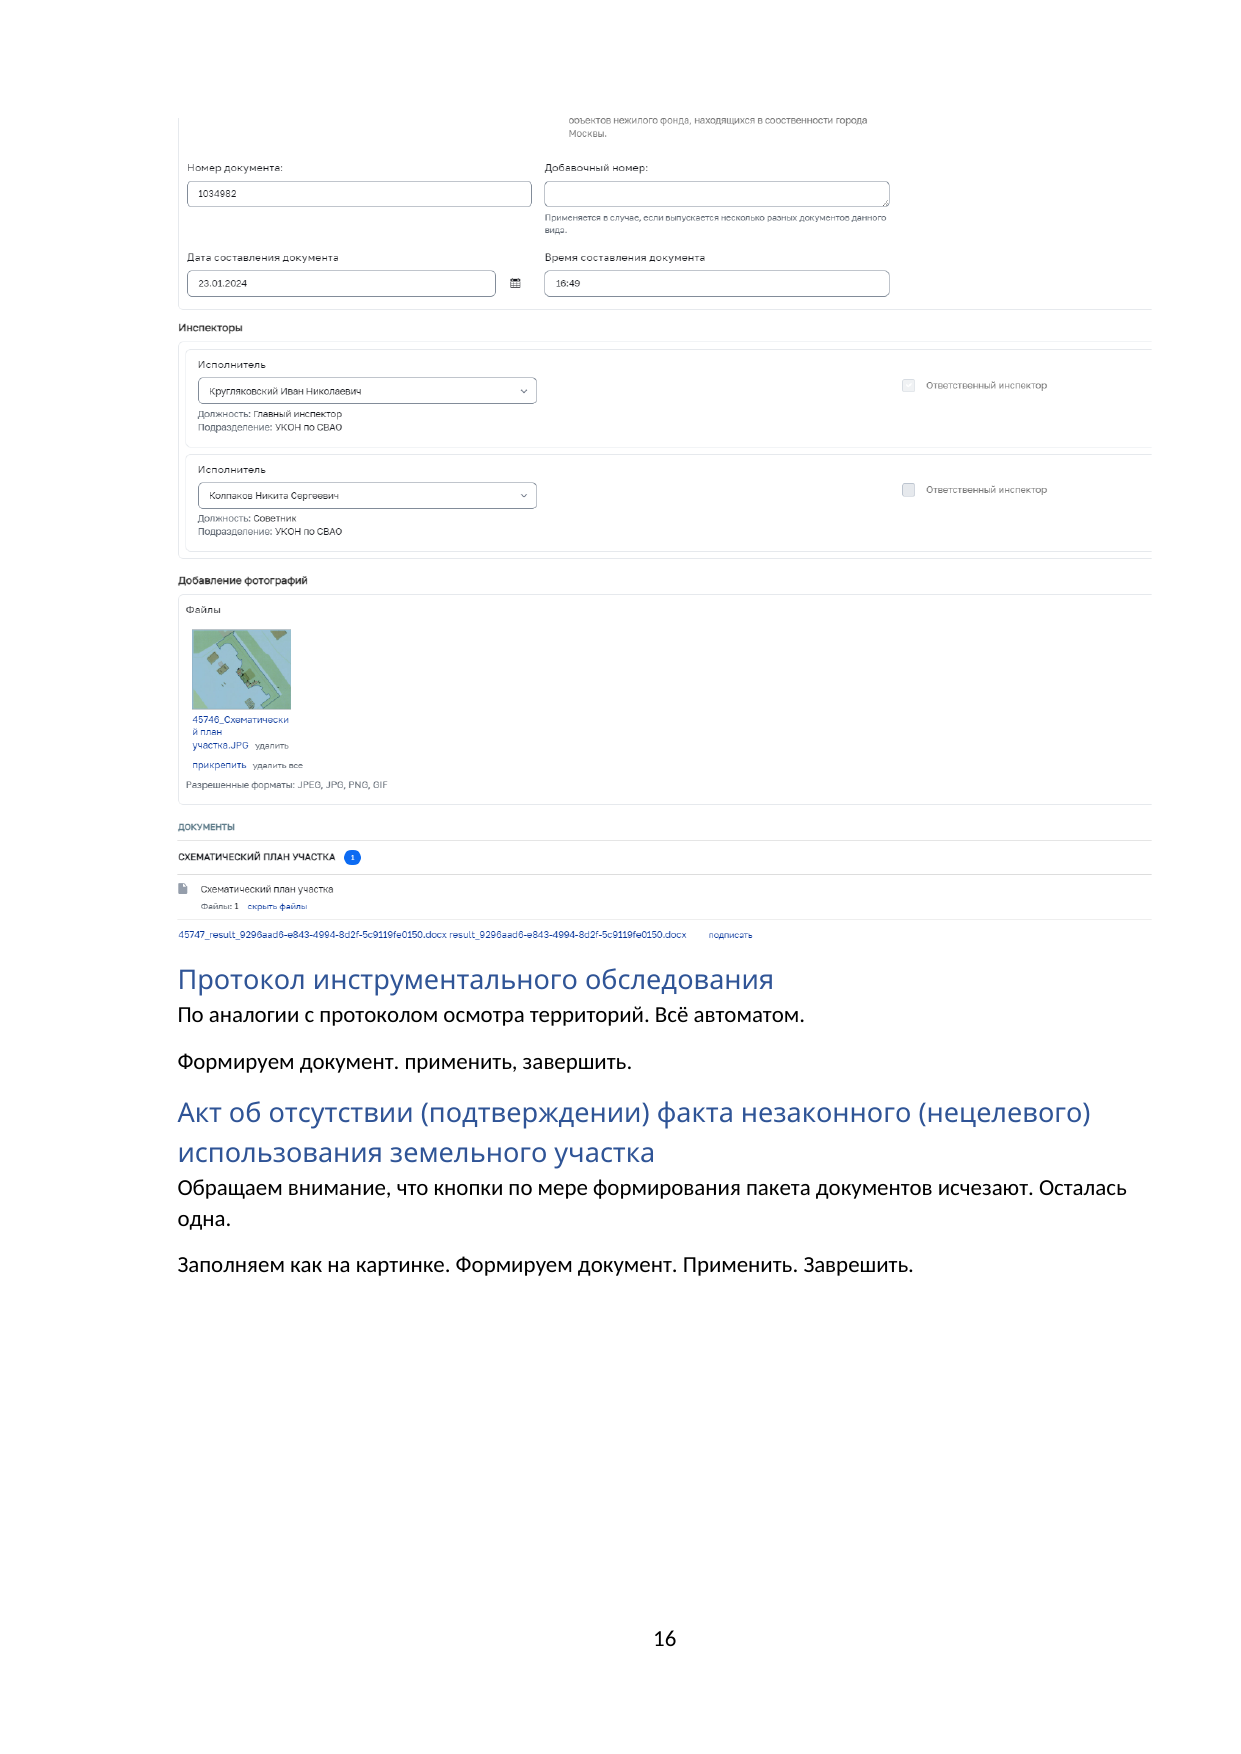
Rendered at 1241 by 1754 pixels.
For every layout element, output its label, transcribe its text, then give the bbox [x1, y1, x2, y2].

text Обращаем внимание, что кнопки по мере формирования пакета документов исчезают. Осталась одна. [177, 1173, 1152, 1232]
subtitle Протокол инструментального обследования [177, 960, 1152, 997]
picture [177, 118, 1152, 942]
text Формируем документ. применить, завершить. [177, 1047, 1152, 1075]
text Заполняем как на картинке. Формируем документ. Применить. Заврешить. [177, 1251, 1152, 1278]
text По аналогии с протоколом осмотра территорий. Всё автоматом. [177, 1000, 1152, 1028]
subtitle Акт об отсутствии (подтверждении) факта незаконного (нецелевого) использования земельного участка [177, 1094, 1152, 1171]
